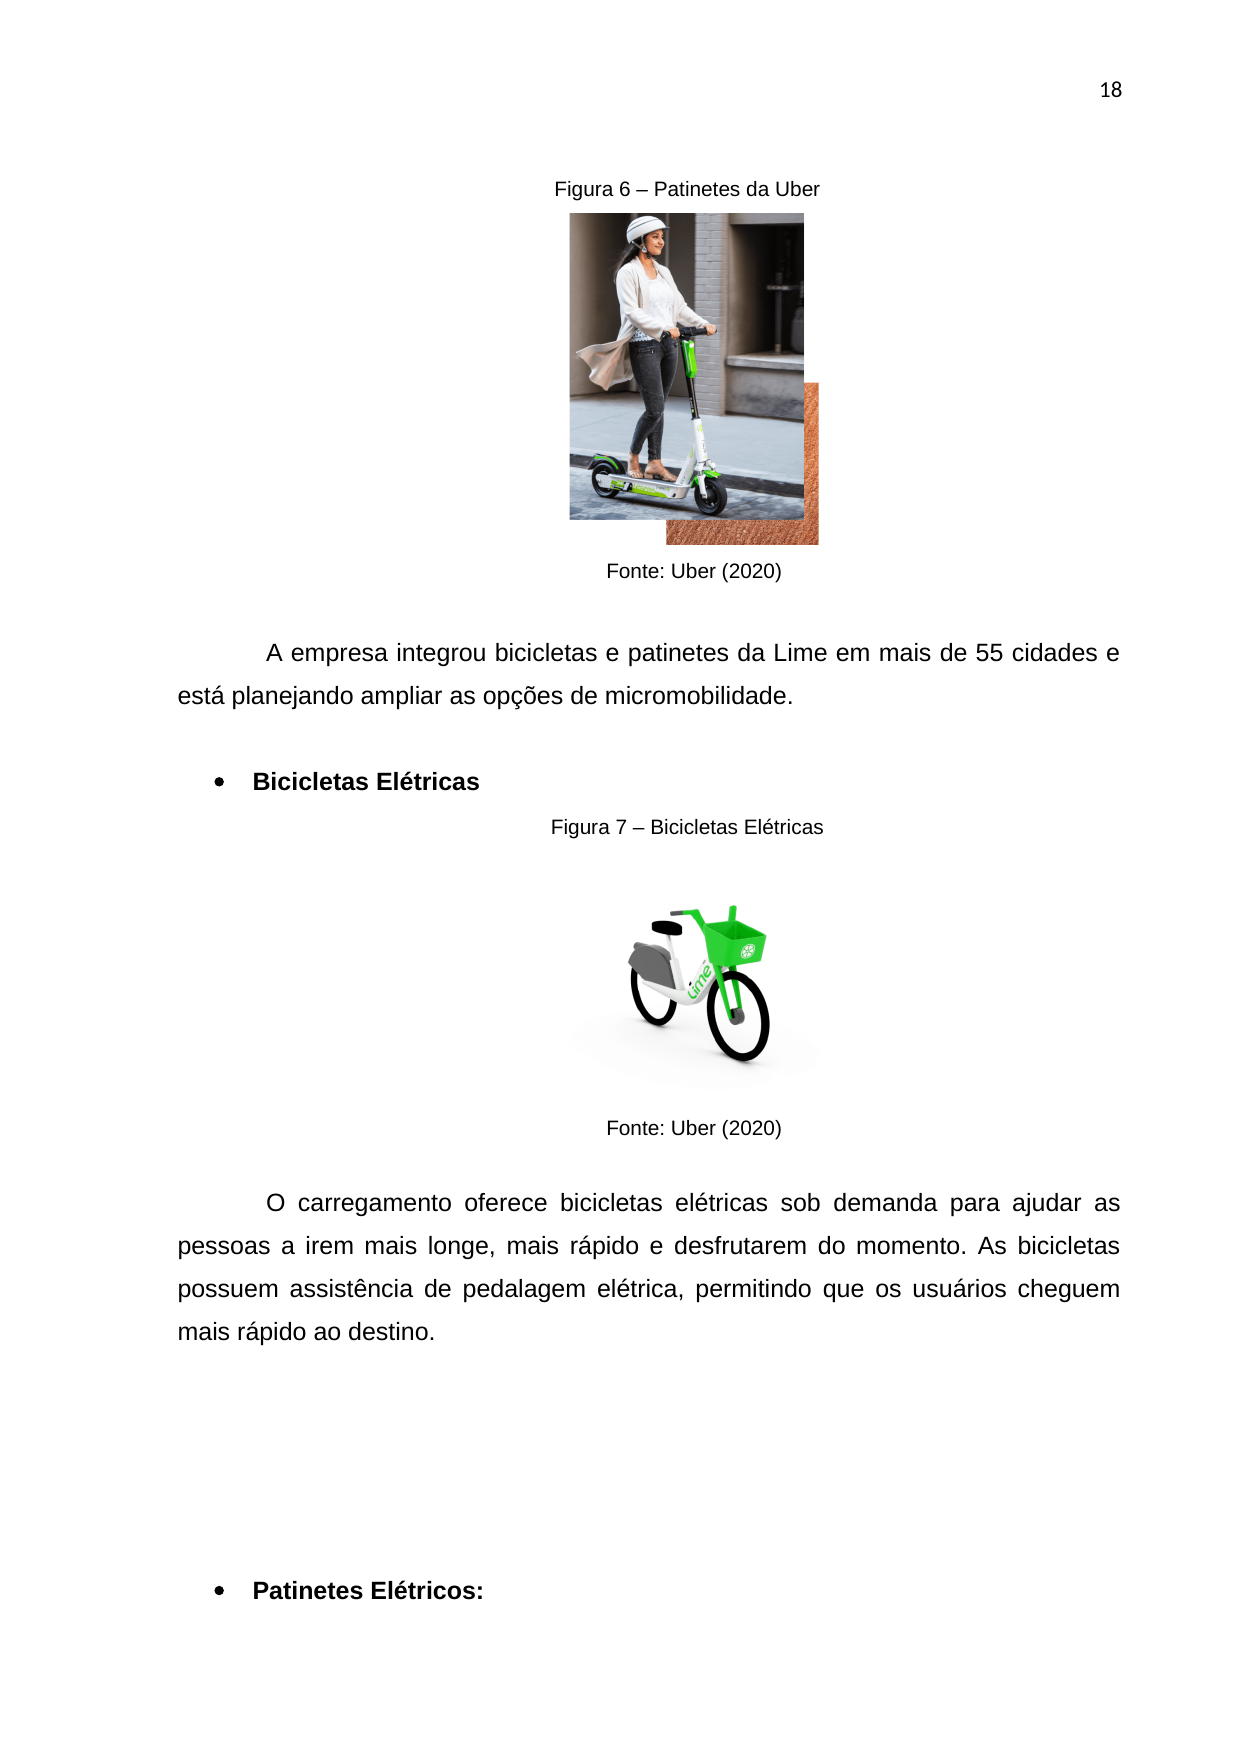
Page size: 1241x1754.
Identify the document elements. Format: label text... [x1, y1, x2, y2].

list Bicicletas Elétricas [215, 767, 1122, 796]
text Fonte: Uber (2020) [177, 1116, 1122, 1140]
text Figura 6 – Patinetes da Uber [177, 177, 1122, 201]
text O carregamento oferece bicicletas elétricas sob demanda para ajudar as pessoas a irem mais longe, mais rápido e desfrutarem do momento. As bicicletas possuem assistência de pedalagem elétrica, permitindo que os usuários cheguem mais rápido ao destino. [177, 1188, 1122, 1346]
text Figura 7 – Bicicletas Elétricas [177, 814, 1122, 838]
text Fonte: Uber (2020) [177, 559, 1122, 583]
text A empresa integrou bicicletas e patinetes da Lime em mais de 55 cidades e está planejando ampliar as opções de micromobilidade. [177, 638, 1122, 709]
picture [569, 213, 819, 545]
list Patinetes Elétricos: [215, 1576, 1122, 1605]
picture [471, 850, 918, 1102]
